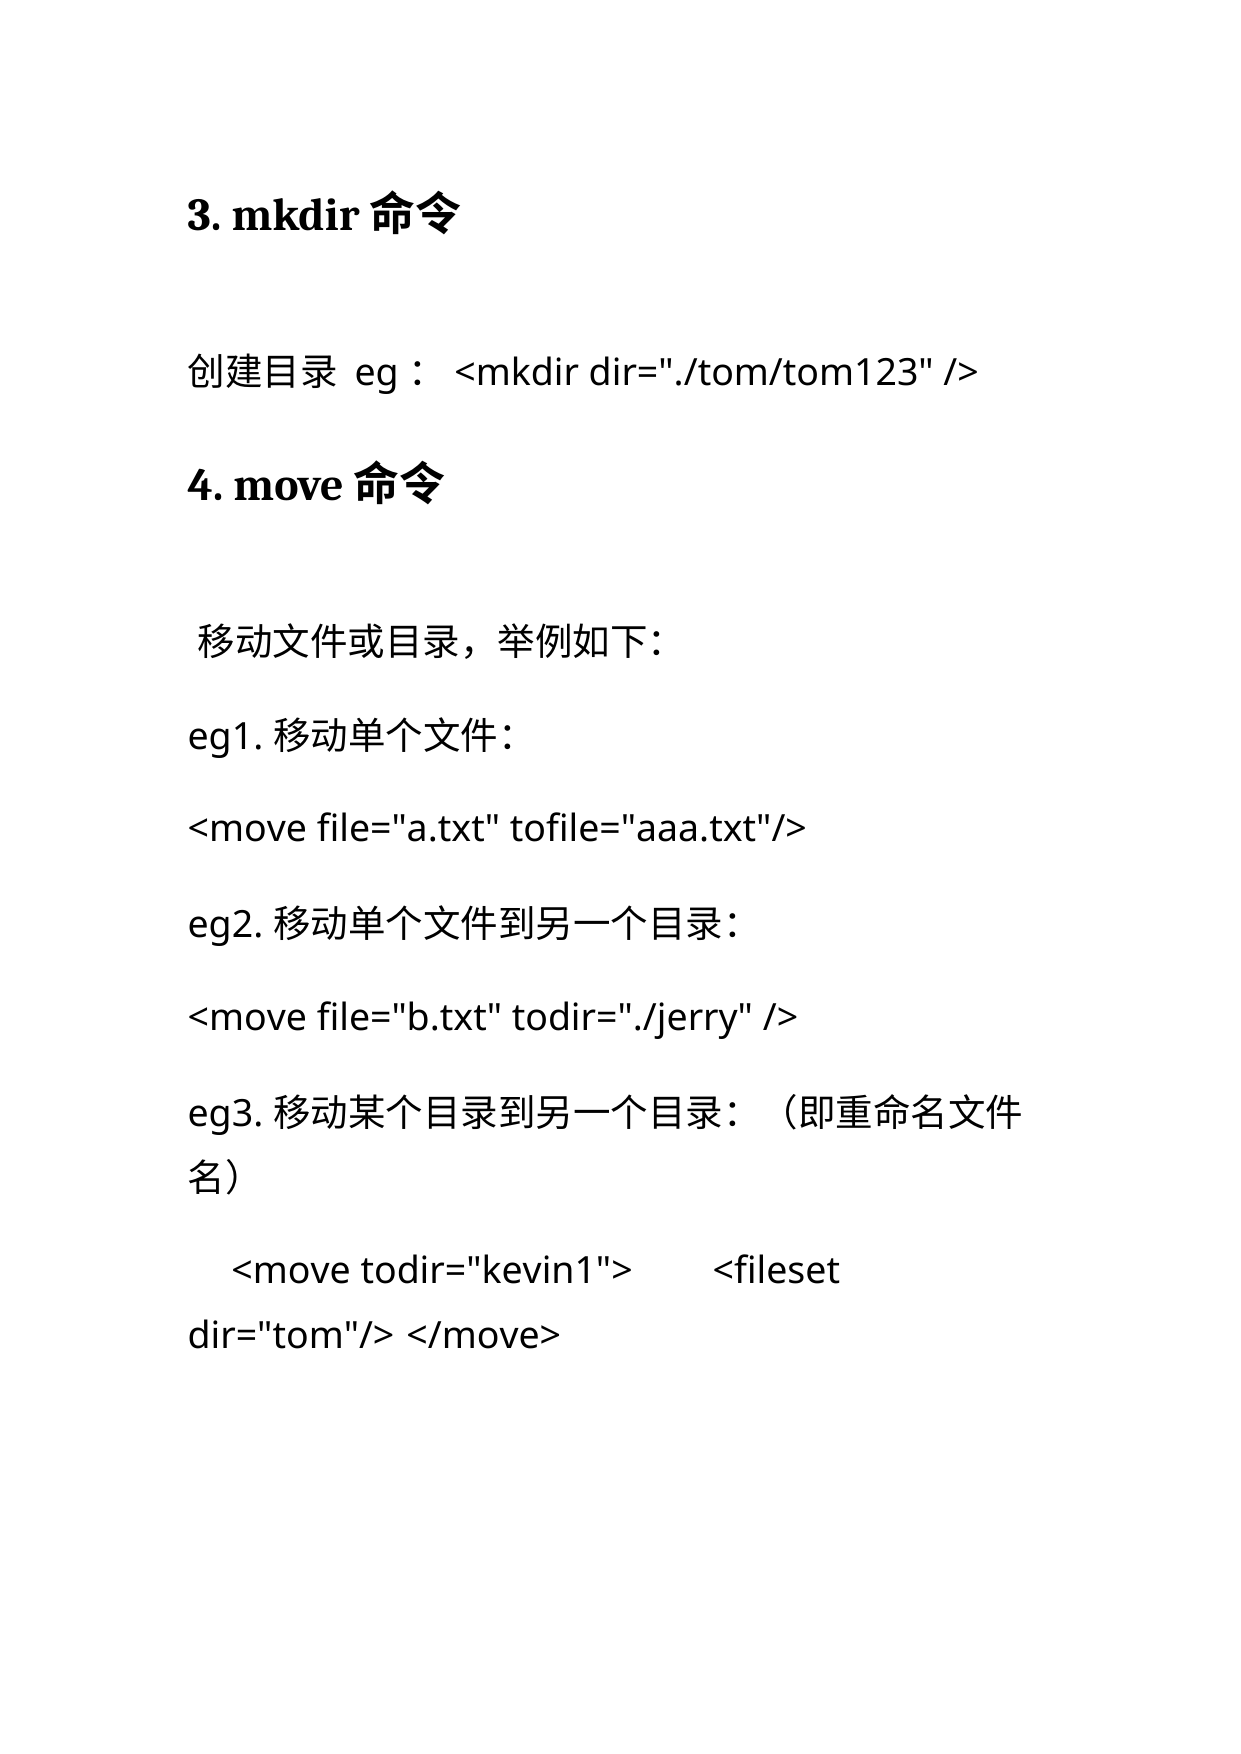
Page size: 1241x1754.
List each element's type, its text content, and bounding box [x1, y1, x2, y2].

text eg3. 移动某个目录到另一个目录：（即重命名文件名） [187, 1077, 1053, 1207]
subtitle 4. move 命令 [187, 431, 1053, 529]
text <move todir="kevin1"> <fileset dir="tom"/> </move> [187, 1236, 1053, 1366]
subtitle 3. mkdir 命令 [187, 162, 1053, 259]
text <move file="b.txt" todir="./jerry" /> [187, 983, 1053, 1048]
text eg1. 移动单个文件： [187, 701, 1053, 766]
text 创建目录 eg ： <mkdir dir="./tom/tom123" /> [187, 337, 1053, 402]
text eg2. 移动单个文件到另一个目录： [187, 889, 1053, 954]
text <move file="a.txt" tofile="aaa.txt"/> [187, 795, 1053, 860]
text 移动文件或目录，举例如下： [187, 606, 1053, 671]
